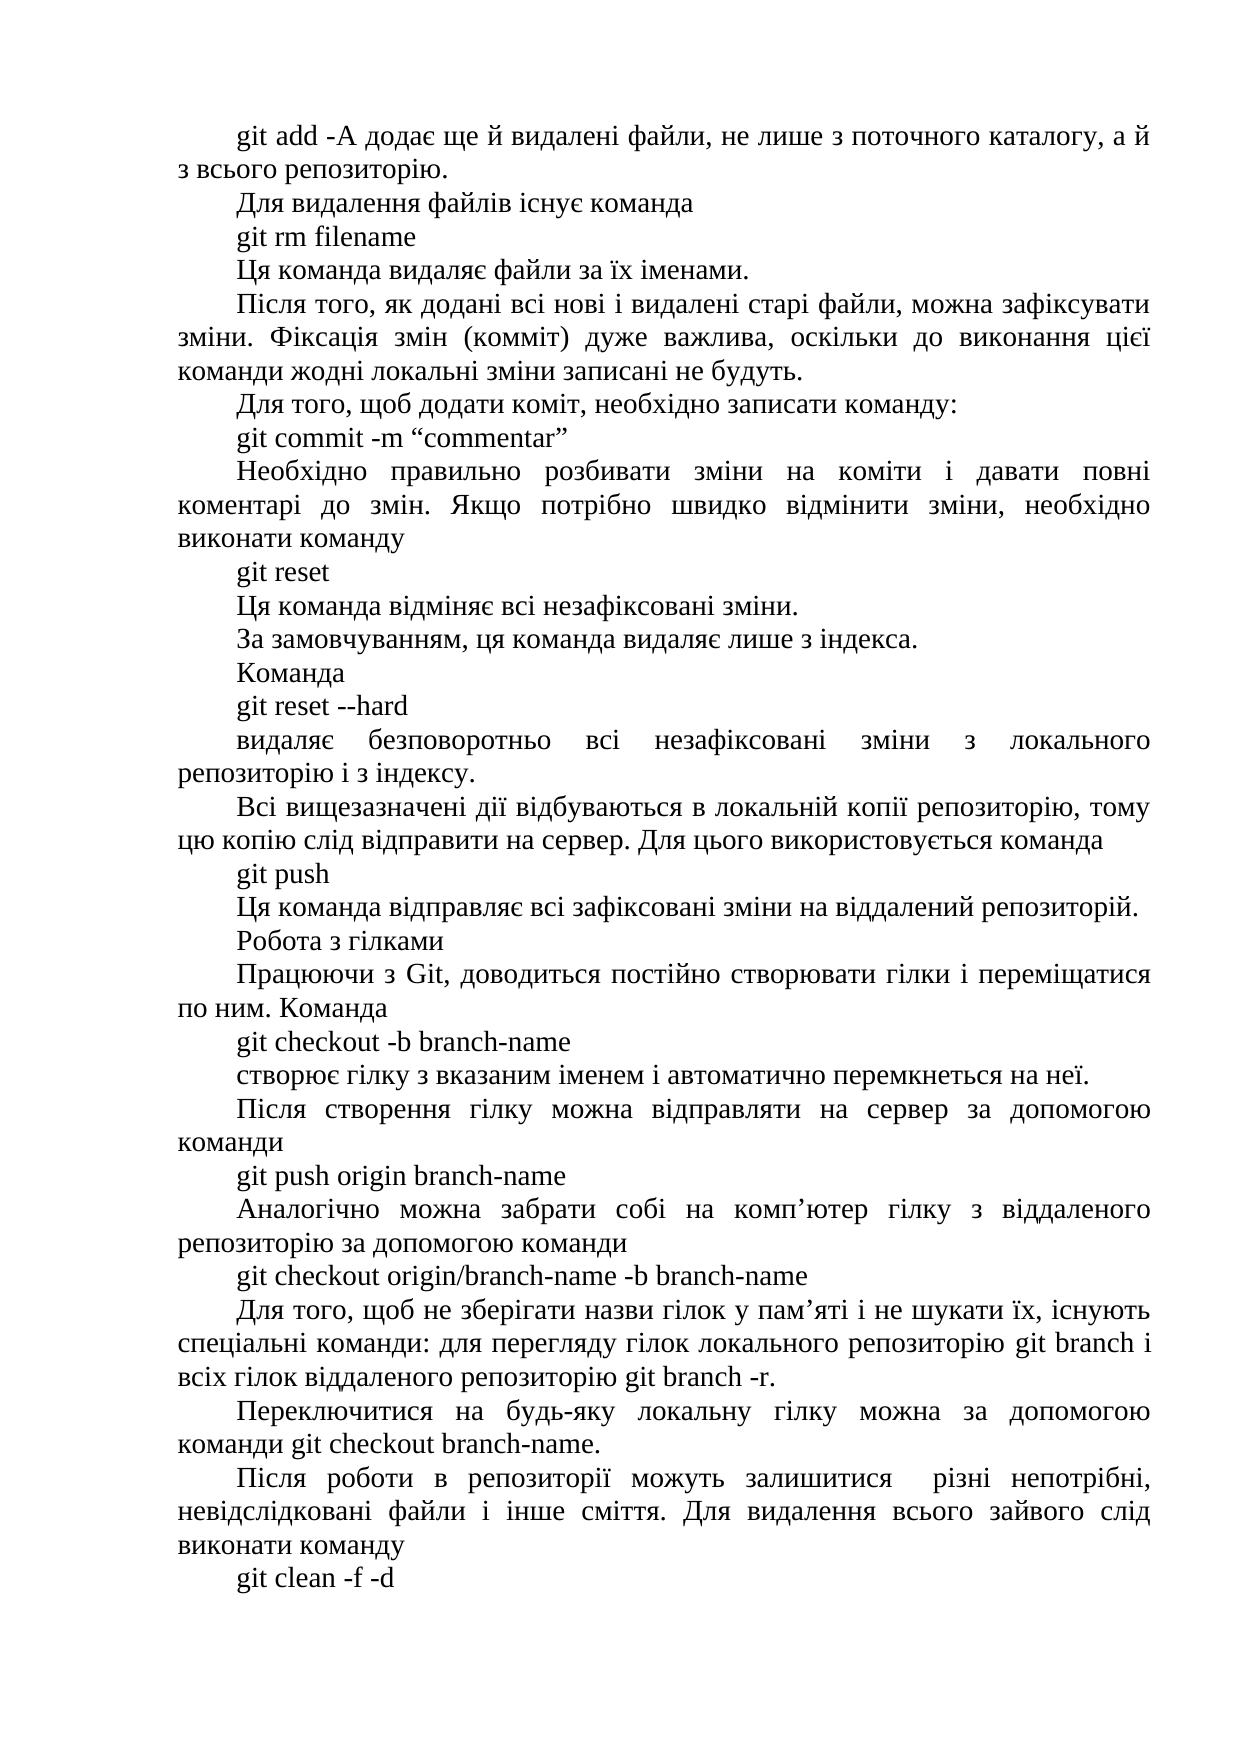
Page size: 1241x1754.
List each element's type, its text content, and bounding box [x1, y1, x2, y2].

text git commit -m “commentar” [177, 420, 1152, 453]
text Ця команда відміняє всі незафіксовані зміни. [177, 588, 1152, 621]
text git reset [177, 554, 1152, 588]
text Аналогічно можна забрати собі на комп’ютер гілку з віддаленого репозиторію за допомогою команди [177, 1191, 1152, 1258]
text створює гілку з вказаним іменем і автоматично перемкнеться на неї. [177, 1057, 1152, 1091]
text git push origin branch-name [177, 1158, 1152, 1191]
text git checkout origin/branch-name -b branch-name [177, 1258, 1152, 1292]
text git add -A додає ще й видалені файли, не лише з поточного каталогу, а й з всього репозиторію. [177, 118, 1152, 185]
text Робота з гілками [177, 923, 1152, 957]
text Ця команда видаляє файли за їх іменами. [177, 252, 1152, 286]
text Для того, щоб додати коміт, необхідно записати команду: [177, 386, 1152, 420]
text git push [177, 856, 1152, 889]
text git clean -f -d [177, 1560, 1152, 1594]
text Ця команда відправляє всі зафіксовані зміни на віддалений репозиторій. [177, 889, 1152, 923]
text git rm filename [177, 219, 1152, 252]
text git reset --hard [177, 688, 1152, 722]
text Команда [177, 655, 1152, 688]
text git checkout -b branch-name [177, 1024, 1152, 1057]
text Після роботи в репозиторії можуть залишитися різні непотрібні, невідслідковані файли і інше сміття. Для видалення всього зайвого слід виконати команду [177, 1460, 1152, 1560]
text Для видалення файлів існує команда [177, 185, 1152, 219]
text За замовчуванням, ця команда видаляє лише з індекса. [177, 621, 1152, 655]
text Після того, як додані всі нові і видалені старі файли, можна зафіксувати зміни. Фіксація змін (комміт) дуже важлива, оскільки до виконання цієї команди жодні локальні зміни записані не будуть. [177, 286, 1152, 386]
text Переключитися на будь-яку локальну гілку можна за допомогою команди git checkout branch-name. [177, 1393, 1152, 1460]
text видаляє безповоротньо всі незафіксовані зміни з локального репозиторію і з індексу. [177, 722, 1152, 789]
text Після створення гілку можна відправляти на сервер за допомогою команди [177, 1091, 1152, 1158]
text Для того, щоб не зберігати назви гілок у пам’яті і не шукати їх, існують спеціальні команди: для перегляду гілок локального репозиторію git branch і всіх гілок віддаленого репозиторію git branch -r. [177, 1292, 1152, 1393]
text Необхідно правильно розбивати зміни на коміти і давати повні коментарі до змін. Якщо потрібно швидко відмінити зміни, необхідно виконати команду [177, 453, 1152, 554]
text Всі вищезазначені дії відбуваються в локальній копії репозиторію, тому цю копію слід відправити на сервер. Для цього використовується команда [177, 789, 1152, 856]
text Працюючи з Git, доводиться постійно створювати гілки і переміщатися по ним. Команда [177, 957, 1152, 1024]
